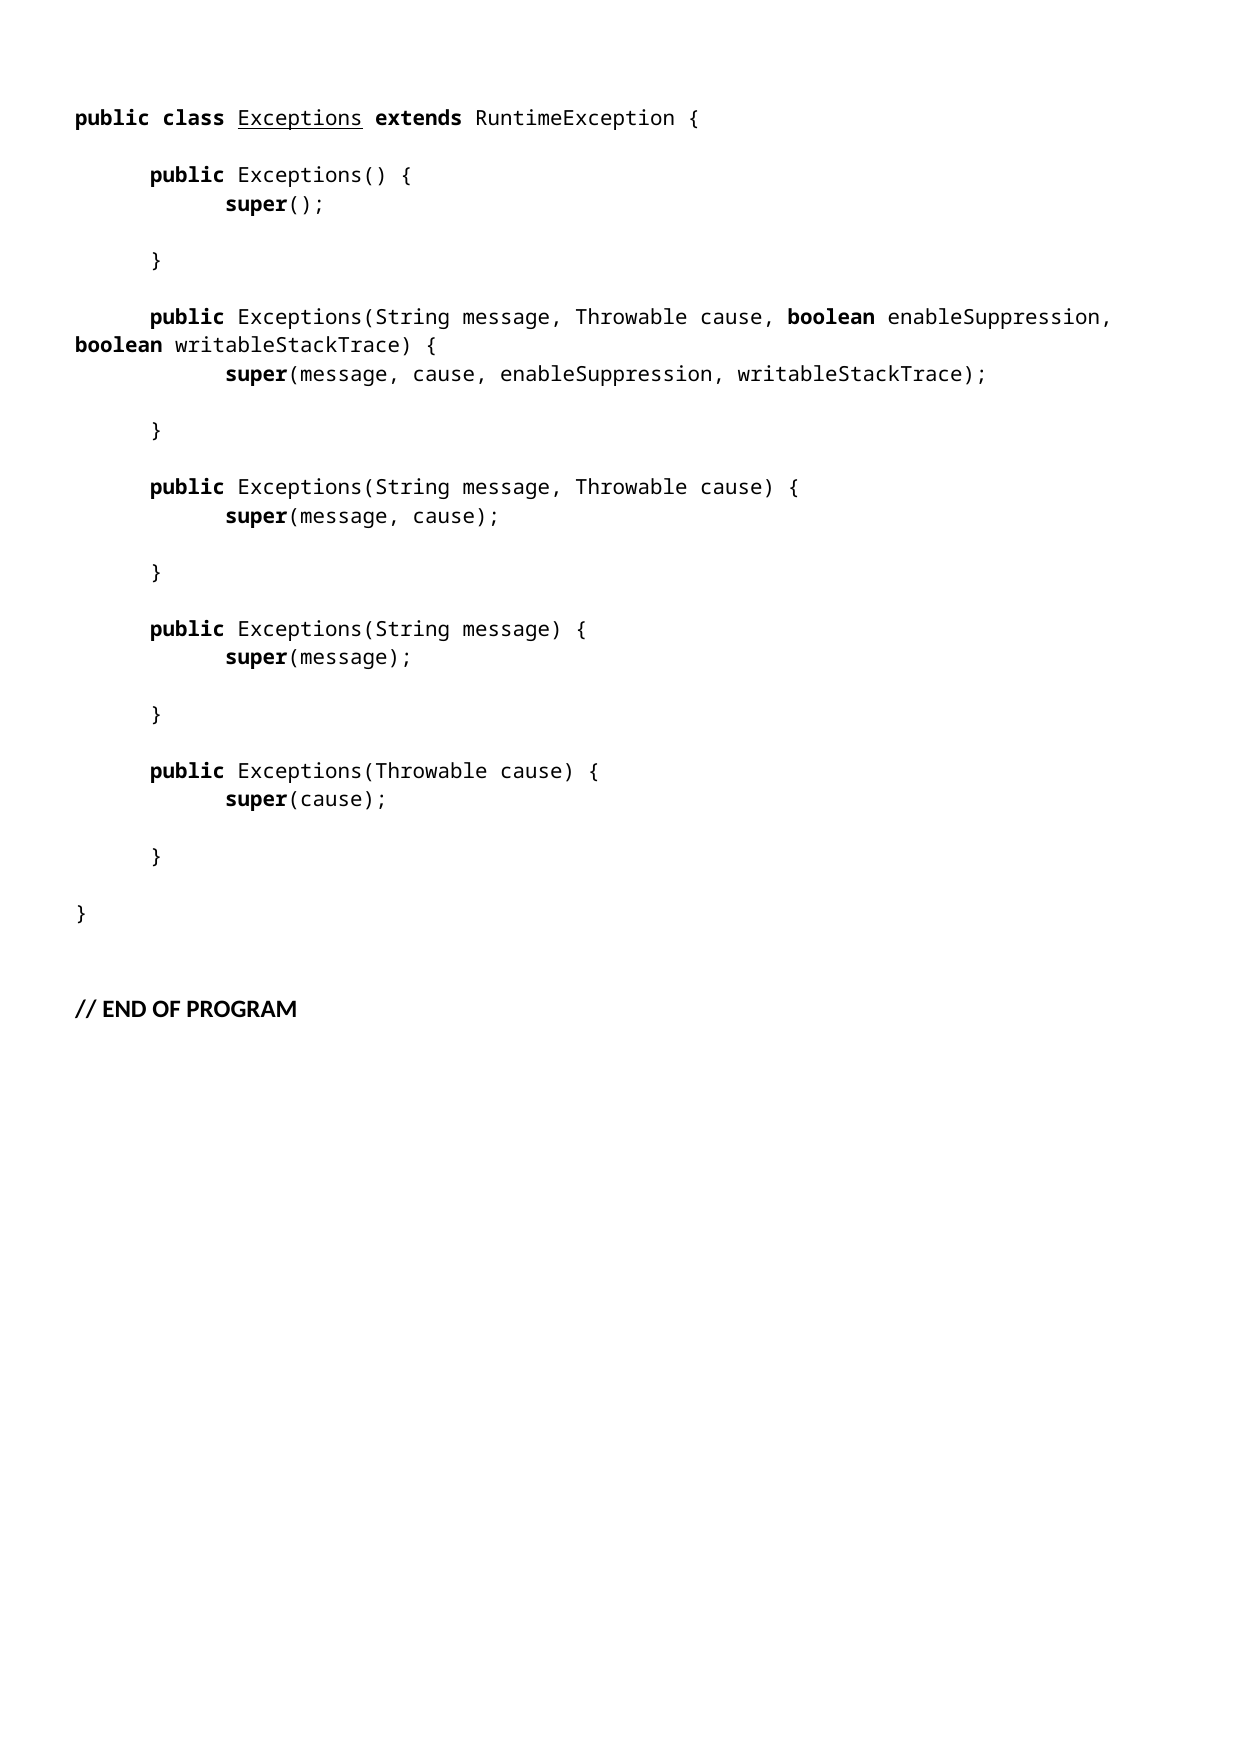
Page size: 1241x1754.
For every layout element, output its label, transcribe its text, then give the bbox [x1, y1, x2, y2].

text public class Exceptions extends RuntimeException { [75, 103, 1165, 132]
text public Exceptions(String message) { [75, 614, 1165, 642]
text } [75, 245, 1165, 274]
text super(cause); [75, 784, 1165, 813]
text } [75, 699, 1165, 727]
text super(); [75, 189, 1165, 217]
text public Exceptions(String message, Throwable cause, boolean enableSuppression, boolean writableStackTrace) { [75, 302, 1165, 359]
text } [75, 415, 1165, 444]
text super(message, cause); [75, 501, 1165, 529]
text super(message, cause, enableSuppression, writableStackTrace); [75, 359, 1165, 387]
text super(message); [75, 642, 1165, 671]
text public Exceptions() { [75, 160, 1165, 189]
text } [75, 557, 1165, 586]
text // END OF PROGRAM [75, 994, 1165, 1024]
text } [75, 898, 1165, 926]
text public Exceptions(String message, Throwable cause) { [75, 472, 1165, 501]
text public Exceptions(Throwable cause) { [75, 756, 1165, 784]
text } [75, 841, 1165, 869]
